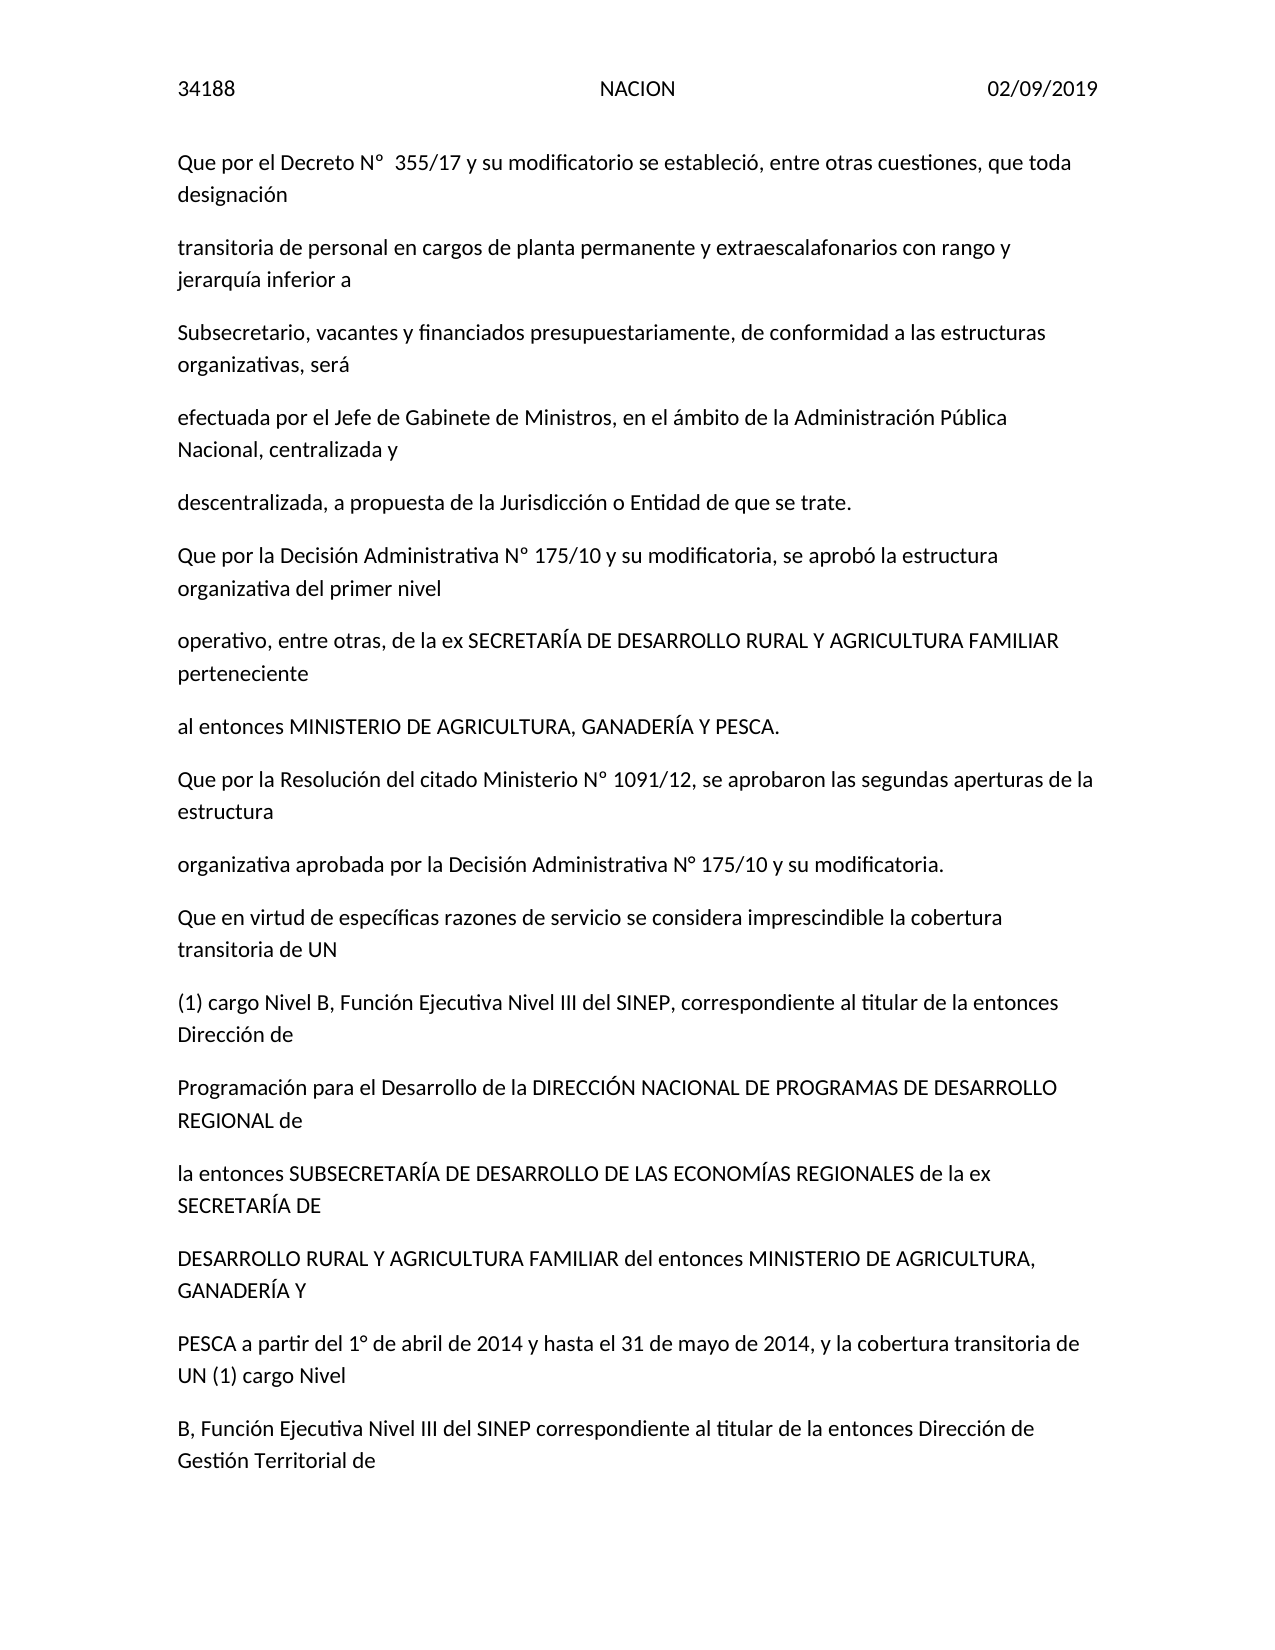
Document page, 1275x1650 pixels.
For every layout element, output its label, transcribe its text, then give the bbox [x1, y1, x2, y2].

text Que por la Decisión Administrativa Nº 175/10 y su modificatoria, se aprobó la estructura organizativa del primer nivel [177, 541, 1098, 602]
text DESARROLLO RURAL Y AGRICULTURA FAMILIAR del entonces MINISTERIO DE AGRICULTURA, GANADERÍA Y [177, 1244, 1098, 1304]
text (1) cargo Nivel B, Función Ejecutiva Nivel III del SINEP, correspondiente al titular de la entonces Dirección de [177, 988, 1098, 1048]
text Subsecretario, vacantes y financiados presupuestariamente, de conformidad a las estructuras organizativas, será [177, 318, 1098, 378]
text Que por el Decreto Nº 355/17 y su modificatorio se estableció, entre otras cuestiones, que toda designación [177, 148, 1098, 208]
text transitoria de personal en cargos de planta permanente y extraescalafonarios con rango y jerarquía inferior a [177, 233, 1098, 293]
text Que por la Resolución del citado Ministerio Nº 1091/12, se aprobaron las segundas aperturas de la estructura [177, 765, 1098, 825]
text PESCA a partir del 1° de abril de 2014 y hasta el 31 de mayo de 2014, y la cobertura transitoria de UN (1) cargo Nivel [177, 1329, 1098, 1389]
text al entonces MINISTERIO DE AGRICULTURA, GANADERÍA Y PESCA. [177, 712, 1098, 740]
text B, Función Ejecutiva Nivel III del SINEP correspondiente al titular de la entonces Dirección de Gestión Territorial de [177, 1414, 1098, 1474]
text organizativa aprobada por la Decisión Administrativa N° 175/10 y su modificatoria. [177, 850, 1098, 878]
text Que en virtud de específicas razones de servicio se considera imprescindible la cobertura transitoria de UN [177, 903, 1098, 963]
text efectuada por el Jefe de Gabinete de Ministros, en el ámbito de la Administración Pública Nacional, centralizada y [177, 403, 1098, 463]
text descentralizada, a propuesta de la Jurisdicción o Entidad de que se trate. [177, 488, 1098, 516]
text la entonces SUBSECRETARÍA DE DESARROLLO DE LAS ECONOMÍAS REGIONALES de la ex SECRETARÍA DE [177, 1159, 1098, 1219]
text operativo, entre otras, de la ex SECRETARÍA DE DESARROLLO RURAL Y AGRICULTURA FAMILIAR perteneciente [177, 627, 1098, 687]
text Programación para el Desarrollo de la DIRECCIÓN NACIONAL DE PROGRAMAS DE DESARROLLO REGIONAL de [177, 1073, 1098, 1134]
